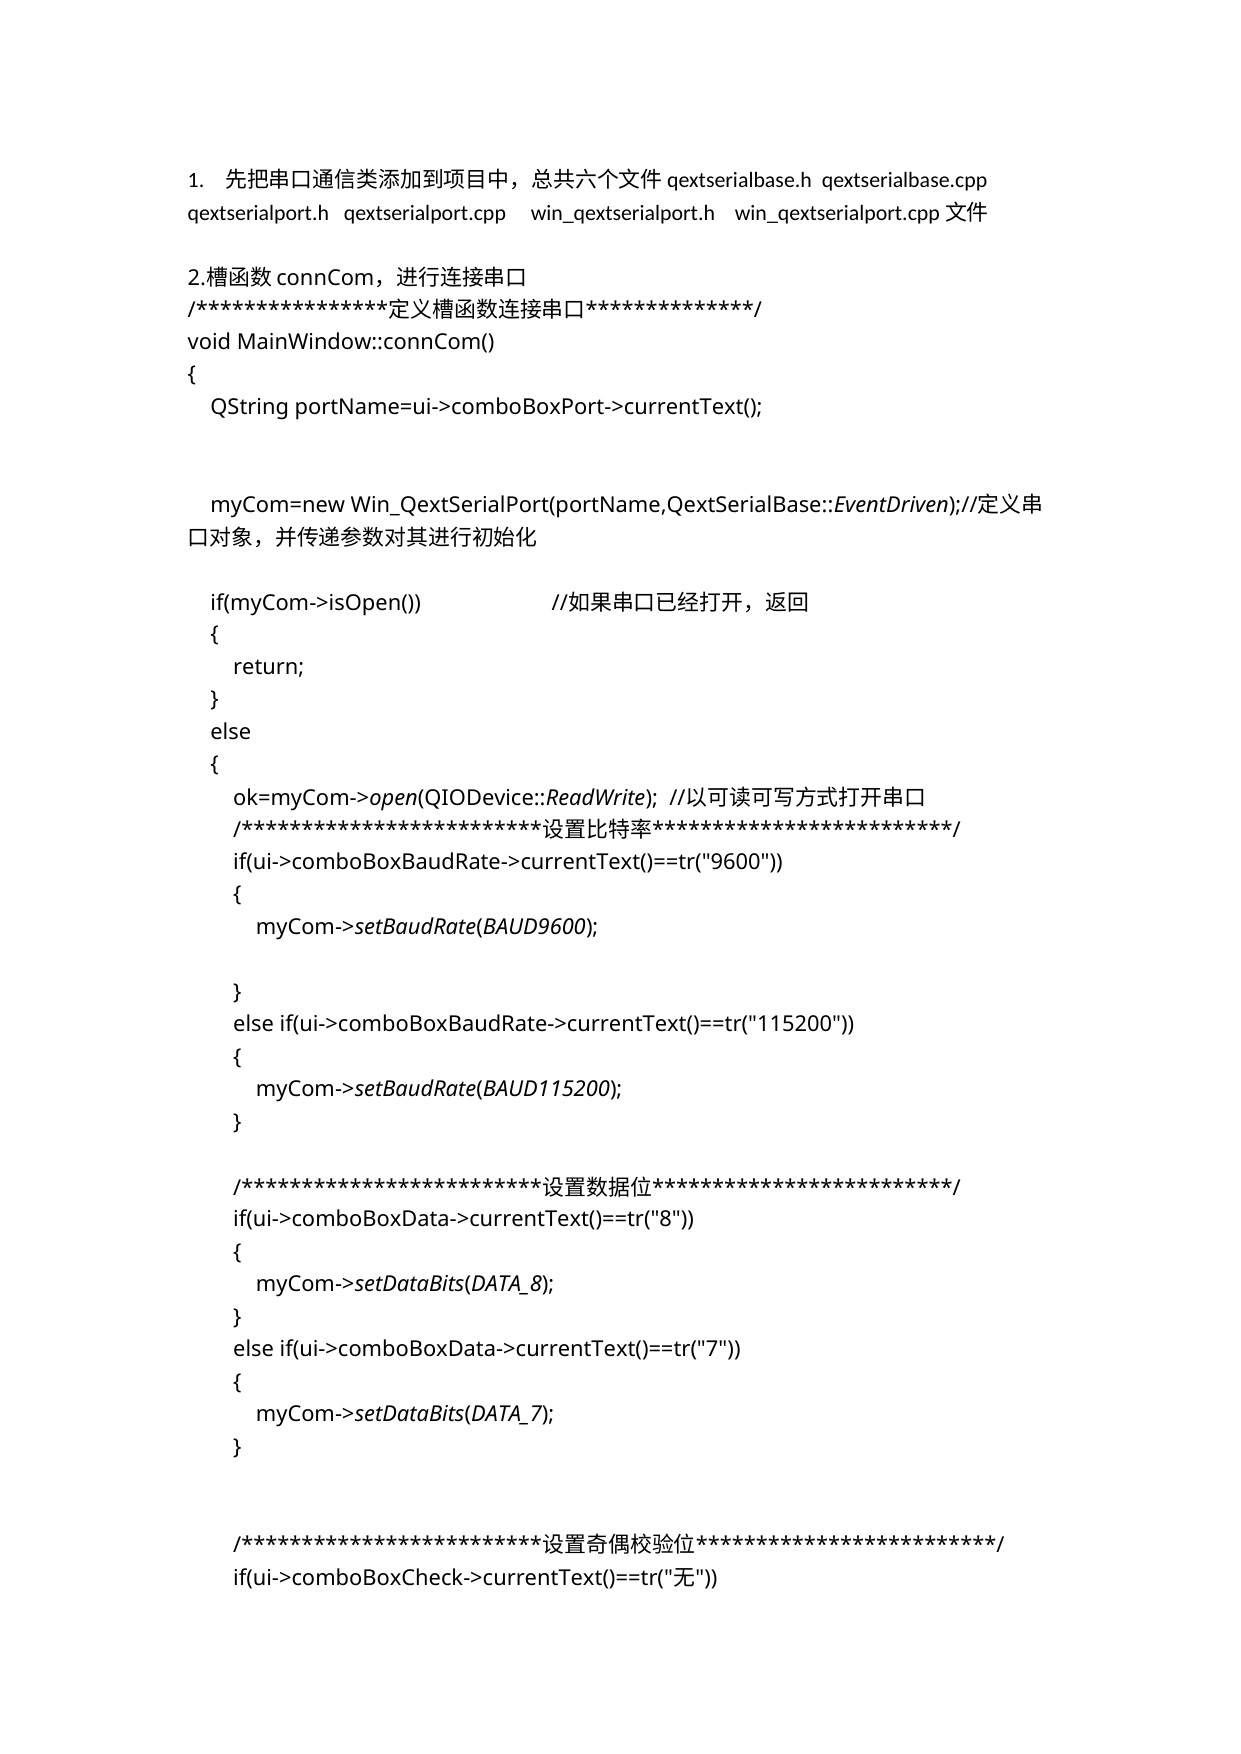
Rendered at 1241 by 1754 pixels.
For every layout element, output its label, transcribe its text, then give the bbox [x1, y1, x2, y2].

text ok=myCom->open(QIODevice::ReadWrite); //以可读可写方式打开串口 [187, 779, 1053, 812]
text { [187, 1039, 1053, 1072]
text } [187, 682, 1053, 714]
text else [187, 714, 1053, 747]
text if(ui->comboBoxBaudRate->currentText()==tr("9600")) [187, 844, 1053, 877]
text if(ui->comboBoxData->currentText()==tr("8")) [187, 1202, 1053, 1234]
text 2.槽函数connCom，进行连接串口 [187, 259, 1053, 292]
text { [187, 617, 1053, 649]
text myCom=new Win_QextSerialPort(portName,QextSerialBase::EventDriven);//定义串口对象，并传递参数对其进行初始化 [187, 487, 1053, 552]
text { [187, 357, 1053, 389]
text } [187, 1104, 1053, 1137]
text myCom->setDataBits(DATA_8); [187, 1267, 1053, 1299]
text void MainWindow::connCom() [187, 324, 1053, 357]
text myCom->setBaudRate(BAUD9600); [187, 909, 1053, 942]
text if(myCom->isOpen()) //如果串口已经打开，返回 [187, 584, 1053, 617]
text } [187, 1429, 1053, 1462]
text if(ui->comboBoxCheck->currentText()==tr("无")) [187, 1559, 1053, 1592]
text /*************************设置数据位*************************/ [187, 1169, 1053, 1202]
text QString portName=ui->comboBoxPort->currentText(); [187, 389, 1053, 422]
text { [187, 747, 1053, 779]
text return; [187, 649, 1053, 682]
text { [187, 1364, 1053, 1397]
text { [187, 877, 1053, 909]
text } [187, 974, 1053, 1007]
text /*************************设置比特率*************************/ [187, 812, 1053, 844]
text myCom->setBaudRate(BAUD115200); [187, 1072, 1053, 1104]
text /*************************设置奇偶校验位*************************/ [187, 1527, 1053, 1559]
list 先把串口通信类添加到项目中，总共六个文件qextserialbase.h qextserialbase.cpp [187, 162, 1053, 194]
text qextserialport.h qextserialport.cpp win_qextserialport.h win_qextserialport.cpp文件 [187, 194, 1053, 227]
text myCom->setDataBits(DATA_7); [187, 1397, 1053, 1429]
text } [187, 1299, 1053, 1332]
text { [187, 1234, 1053, 1267]
text /****************定义槽函数连接串口**************/ [187, 292, 1053, 324]
text else if(ui->comboBoxData->currentText()==tr("7")) [187, 1332, 1053, 1364]
text else if(ui->comboBoxBaudRate->currentText()==tr("115200")) [187, 1007, 1053, 1039]
